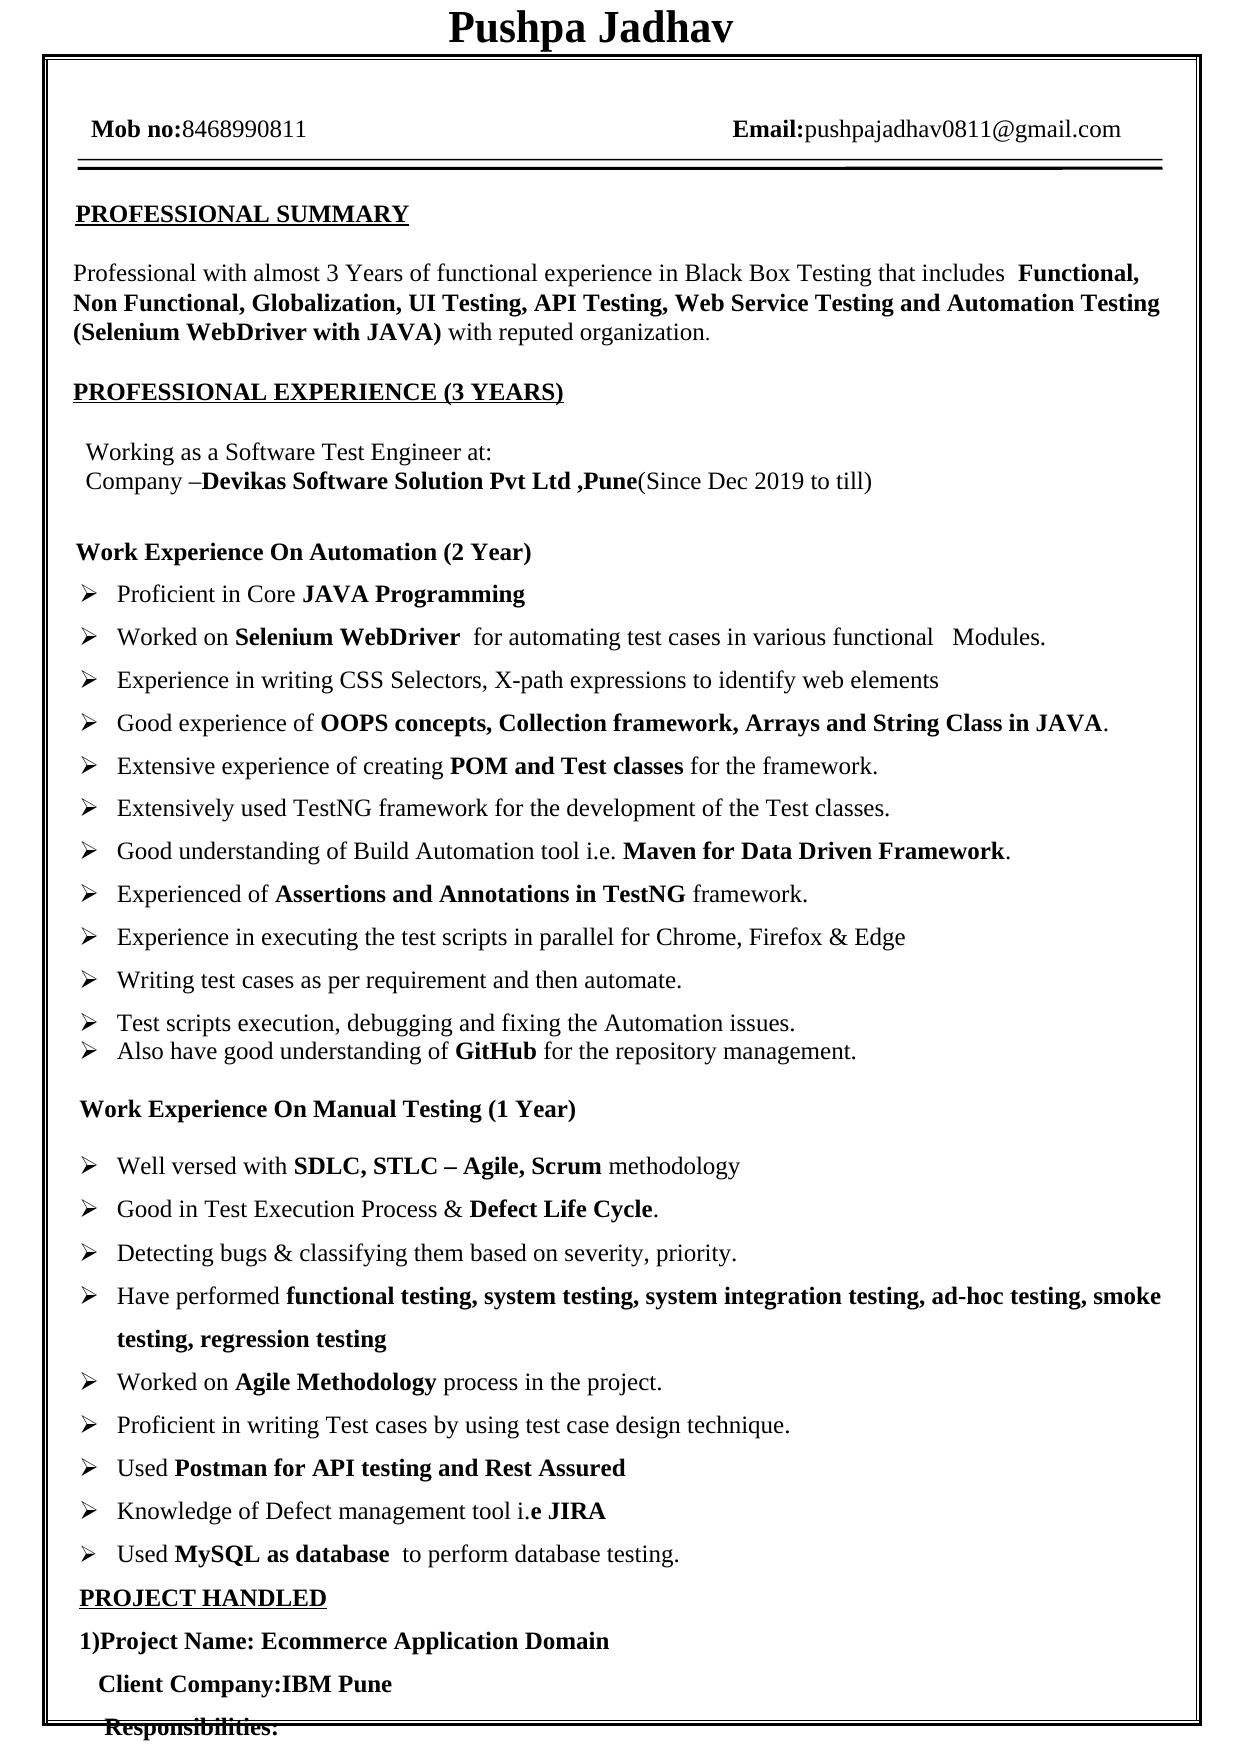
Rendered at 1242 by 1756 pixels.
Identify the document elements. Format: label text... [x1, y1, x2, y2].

table_header Pushpa Jadhav Mob no:8468990811 Email:pushpajadhav0811@gmail.com PROFESSIONAL SUMMARY Professional with almost 3 Years of functional experience in Black Box Testing that includes Functional, Non Functional, Globalization, UI Testing, API Testing, Web Service Testing and Automation Testing (Selenium WebDriver with JAVA) with reputed organization. PROFESSIONAL EXPERIENCE (3 YEARS) Working as a Software Test Engineer at: Company –Devikas Software Solution Pvt Ltd ,Pune(Since Dec 2019 to till) Work Experience On Automation (2 Year) Proficient in Core JAVA Programming Worked on Selenium WebDriver for automating test cases in various functional Modules. Experience in writing CSS Selectors, X-path expressions to identify web elements Good experience of OOPS concepts, Collection framework, Arrays and String Class in JAVA. Extensive experience of creating POM and Test classes for the framework. Extensively used TestNG framework for the development of the Test classes. Good understanding of Build Automation tool i.e. Maven for Data Driven Framework. Experienced of Assertions and Annotations in TestNG framework. Experience in executing the test scripts in parallel for Chrome, Firefox & Edge Writing test cases as per requirement and then automate. Test scripts execution, debugging and fixing the Automation issues. Also have good understanding of GitHub for the repository management. Work Experience On Manual Testing (1 Year) Well versed with SDLC, STLC – Agile, Scrum methodology Good in Test Execution Process & Defect Life Cycle. Detecting bugs & classifying them based on severity, priority. Have performed functional testing, system testing, system integration testing, ad-hoc testing, smoke testing, regression testing Worked on Agile Methodology process in the project. Proficient in writing Test cases by using test case design technique. Used Postman for API testing and Rest Assured Knowledge of Defect management tool i.e JIRA Used MySQL as database to perform database testing. PROJECT HANDLED 1)Project Name: Ecommerce Application Domain Client Company:IBM Pune Responsibilities: Involved on the automation testing by using Selenium WebDriver Creating the classes of POM and Test as per the requirement of the framework Report bugs and errors to development teams in JIRA Understand the SRS doc and clarify the doubts with BA Creating, enhancing, debugging, and running the test cases Performed Functionality Testing, Retesting and Regression Testing Involved in extensive backend testing using SQL Queries to retrieve the data from the database and checked data integrity. Testing on staging environment. Have good knowledge of working in project with AGILE model. Identifying and selecting the automation test cases Participate in scrum meeting to discuss about project progress report every day Reporting the Regular status to the higher authorities in a timely manner. Involved in the Behavioral, Input Domain, Error Handling, Calculation,Base,and Service level coverage. LANGUAGE AND TECHNOLOGIES  EDUCATIONAL QUALIFICATION BE[Computer science] from Nanded University with First Class Distinction in 2017 DIPLOMA [Computer science] From Govt. WOMENS Polytechnic with First Class Distinction.  PERSONAL DETAILS Date of Birth:20/04/1994 Languages Known: English, Hindi ,Marathi Gender: Female Contact No: 8468990811 Permanent address: At. Shelgaon (J), Post satephal ,Tq. Kalamb, Dist. Osmanabad Current Address:Pune [42, 0, 1202, 1755]
